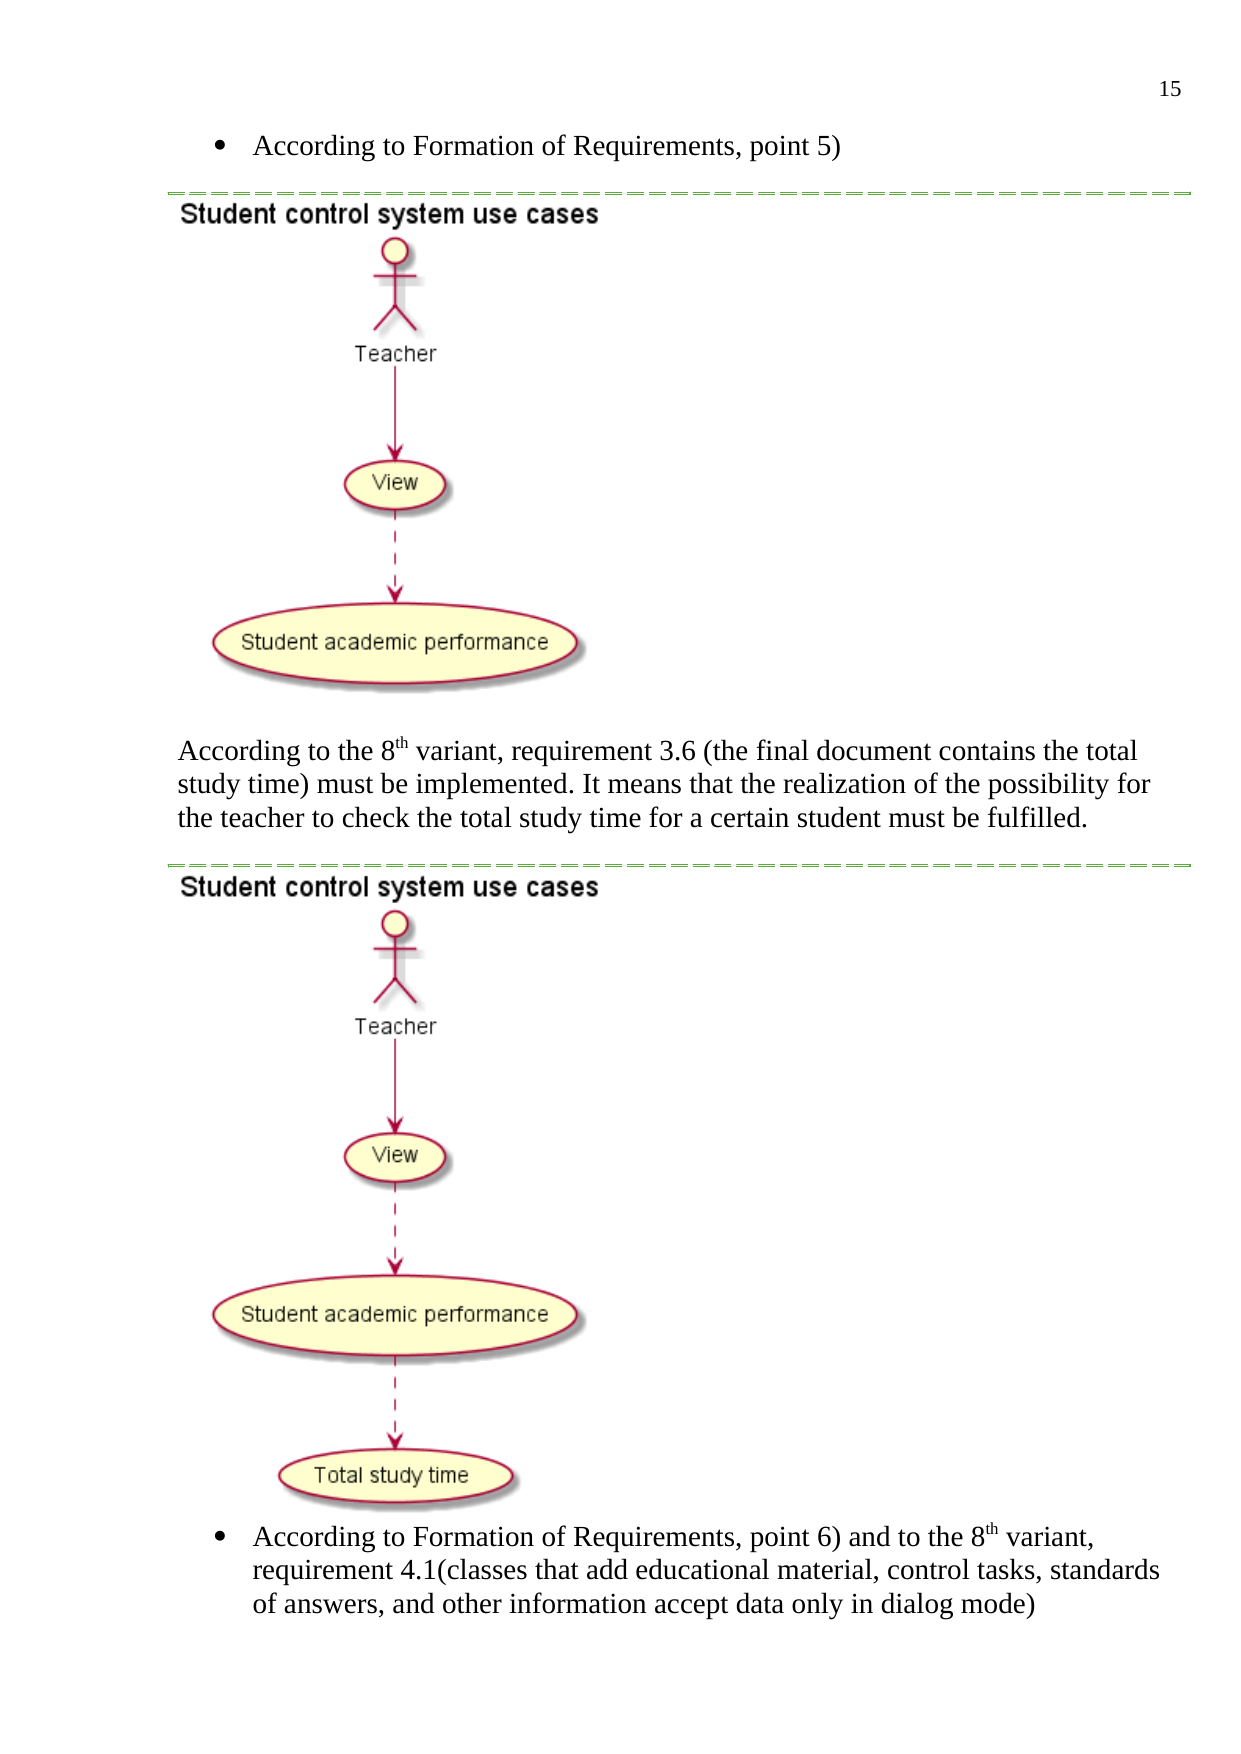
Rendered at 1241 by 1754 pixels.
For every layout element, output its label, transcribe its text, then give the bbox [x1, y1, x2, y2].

picture [177, 867, 609, 1519]
list According to Formation of Requirements, point 5) [215, 128, 1181, 161]
text According to the 8th variant, requirement 3.6 (the final document contains the total study time) must be implemented. It means that the realization of the possibility for the teacher to check the total study time for a certain student must be fulfilled. [177, 733, 1181, 834]
picture [177, 195, 609, 700]
list According to Formation of Requirements, point 6) and to the 8th variant, requirement 4.1(classes that add educational material, control tasks, standards of answers, and other information accept data only in dialog mode) [215, 1519, 1181, 1619]
